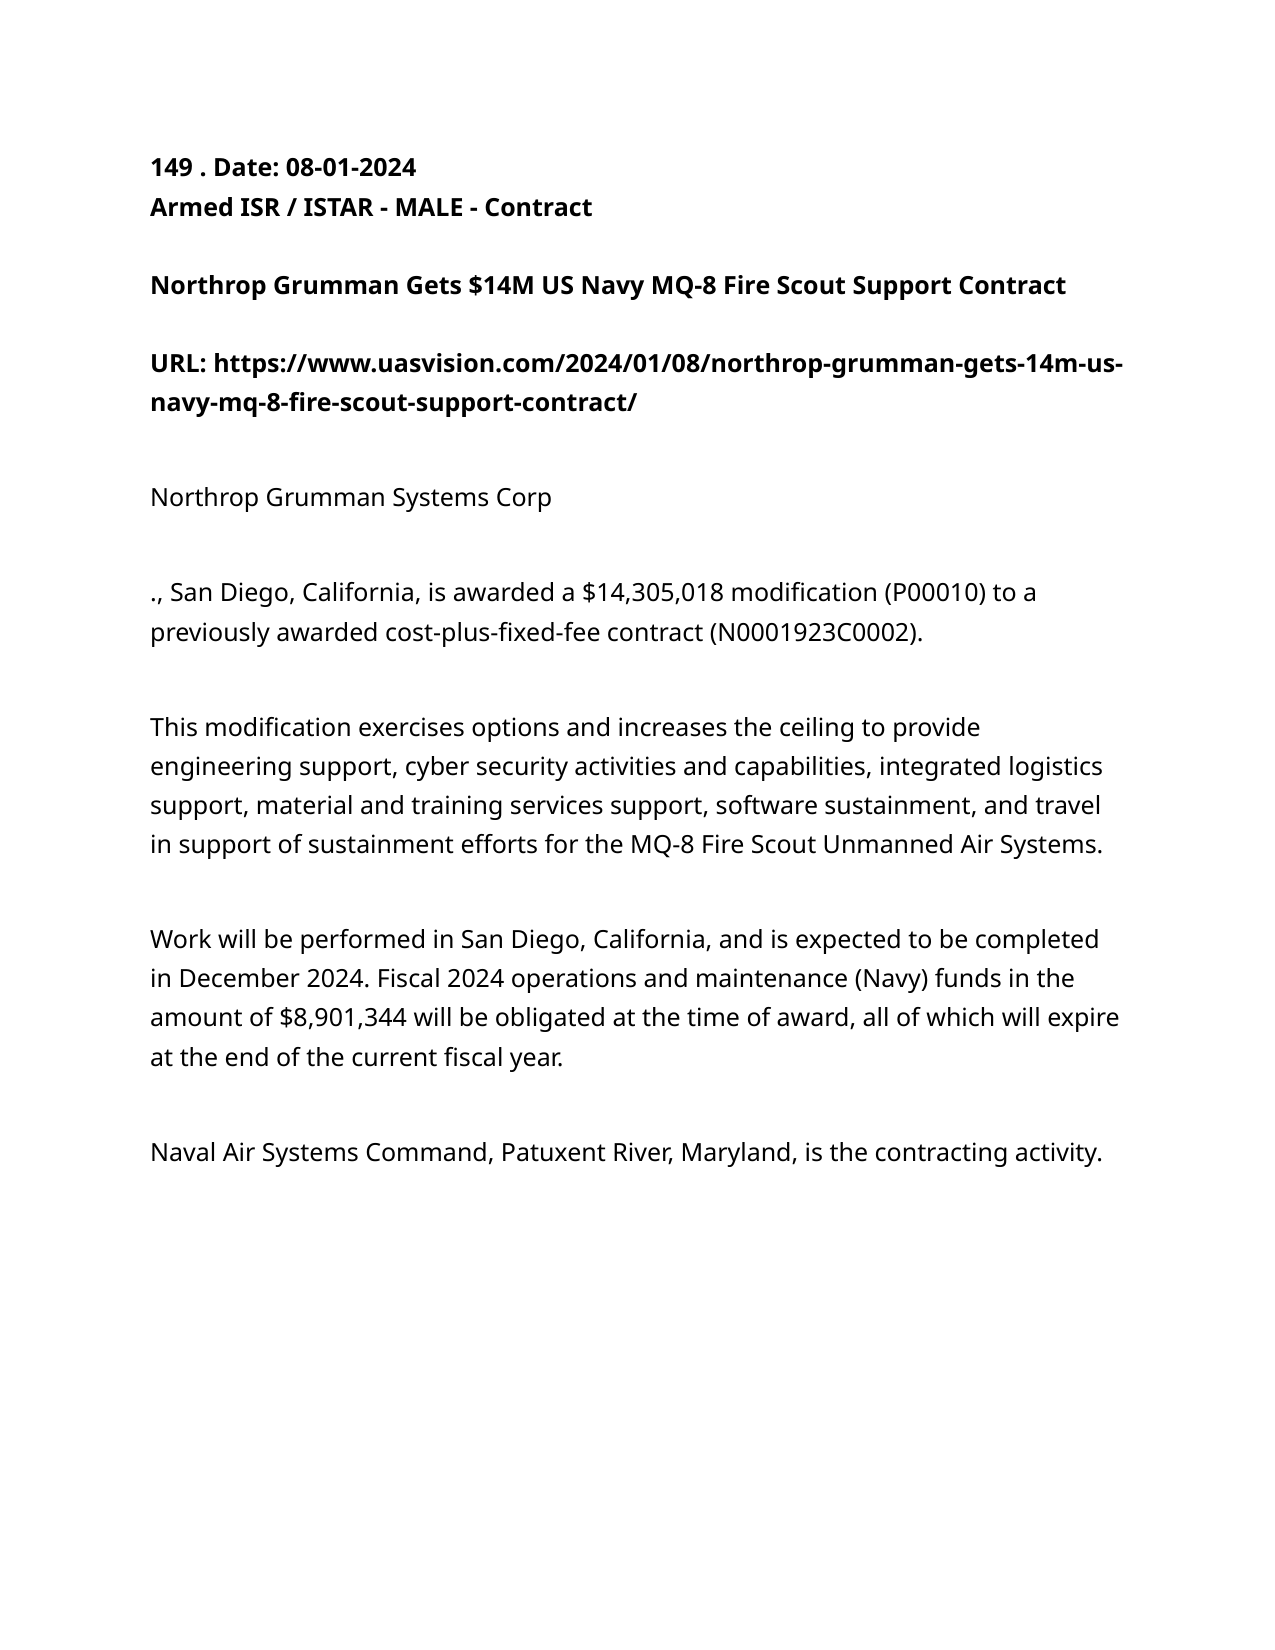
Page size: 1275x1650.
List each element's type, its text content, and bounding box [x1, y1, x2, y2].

text ., San Diego, California, is awarded a $14,305,018 modification (P00010) to a previously awarded cost-plus-fixed-fee contract (N0001923C0002). [150, 575, 1125, 687]
text Northrop Grumman Systems Corp [150, 480, 1125, 553]
text Naval Air Systems Command, Patuxent River, Maryland, is the contracting activity. [150, 1134, 1125, 1207]
text This modification exercises options and increases the ceiling to provide engineering support, cyber security activities and capabilities, integrated logistics support, material and training services support, software sustainment, and travel in support of sustainment efforts for the MQ-8 Fire Scout Unmanned Air Systems. [150, 709, 1125, 900]
text 149 . Date: 08-01-2024 Armed ISR / ISTAR - MALE - Contract Northrop Grumman Gets $14M US Navy MQ-8 Fire Scout Support Contract URL: https://www.uasvision.com/2024/01/08/northrop-grumman-gets-14m-us-navy-mq-8-fire-scout-support-contract/ [150, 150, 1125, 458]
text Work will be performed in San Diego, California, and is expected to be completed in December 2024. Fiscal 2024 operations and maintenance (Navy) funds in the amount of $8,901,344 will be obligated at the time of award, all of which will expire at the end of the current fiscal year. [150, 922, 1125, 1112]
